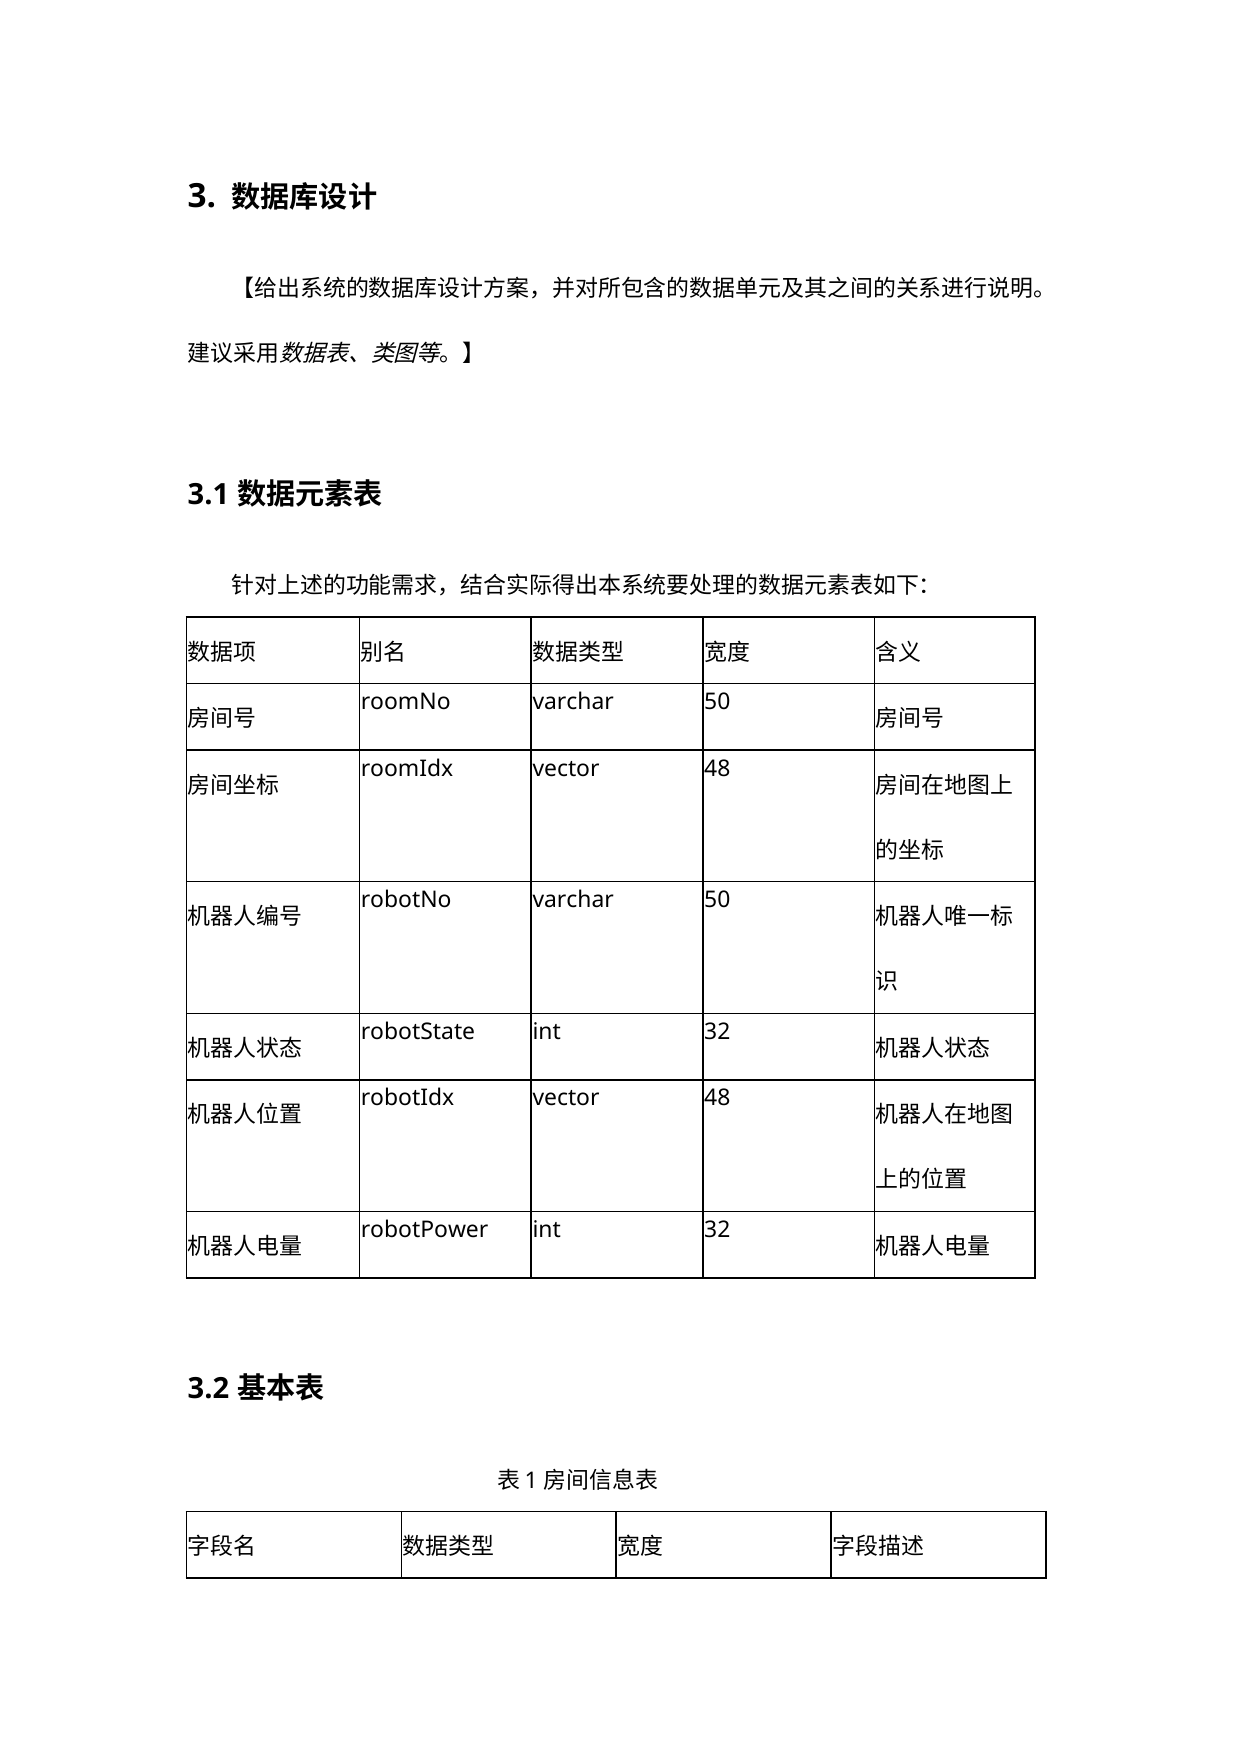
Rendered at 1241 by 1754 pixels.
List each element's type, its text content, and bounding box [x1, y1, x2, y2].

table_cell 机器人位置 [187, 1081, 359, 1211]
table_cell 机器人编号 [187, 882, 359, 1012]
table_cell varchar [532, 882, 702, 1012]
table_cell 机器人状态 [187, 1014, 359, 1079]
table_header 宽度 [704, 618, 874, 683]
table_cell 32 [704, 1014, 874, 1079]
table_header 字段名 [187, 1512, 401, 1577]
table_cell robotIdx [360, 1081, 530, 1211]
list 数据库设计 [187, 162, 1053, 227]
table_header 数据项 [187, 618, 359, 683]
table_header 宽度 [617, 1512, 830, 1577]
text 针对上述的功能需求，结合实际得出本系统要处理的数据元素表如下： [187, 551, 1053, 616]
table_cell 32 [704, 1212, 874, 1277]
table_header 数据类型 [532, 618, 702, 683]
table_cell 房间坐标 [187, 751, 359, 881]
table_cell 房间在地图上的坐标 [875, 751, 1034, 881]
table_cell 50 [704, 684, 874, 749]
table_cell robotState [360, 1014, 530, 1079]
table_header 别名 [360, 618, 530, 683]
table_header 数据类型 [402, 1512, 615, 1577]
table_cell int [532, 1014, 702, 1079]
table_cell 48 [704, 1081, 874, 1211]
table_cell 机器人电量 [875, 1212, 1034, 1277]
table_cell roomNo [360, 684, 530, 749]
table_cell robotNo [360, 882, 530, 1012]
table_cell 50 [704, 882, 874, 1012]
table_cell 房间号 [187, 684, 359, 749]
text 【给出系统的数据库设计方案，并对所包含的数据单元及其之间的关系进行说明。建议采用数据表、类图等。】 [187, 254, 1053, 384]
table_cell vector [532, 1081, 702, 1211]
table_cell 机器人电量 [187, 1212, 359, 1277]
table_cell 机器人在地图上的位置 [875, 1081, 1034, 1211]
table_cell robotPower [360, 1212, 530, 1277]
table_header 字段描述 [832, 1512, 1045, 1577]
text 表1 房间信息表 [387, 1446, 1053, 1511]
table_cell vector [532, 751, 702, 881]
table_cell 机器人唯一标识 [875, 882, 1034, 1012]
text 3.1 数据元素表 [187, 459, 1053, 524]
table_cell roomIdx [360, 751, 530, 881]
table_cell 机器人状态 [875, 1014, 1034, 1079]
table_header 含义 [875, 618, 1034, 683]
table_cell varchar [532, 684, 702, 749]
table_cell 房间号 [875, 684, 1034, 749]
text 3.2 基本表 [187, 1354, 1053, 1419]
table_cell 48 [704, 751, 874, 881]
table_cell int [532, 1212, 702, 1277]
